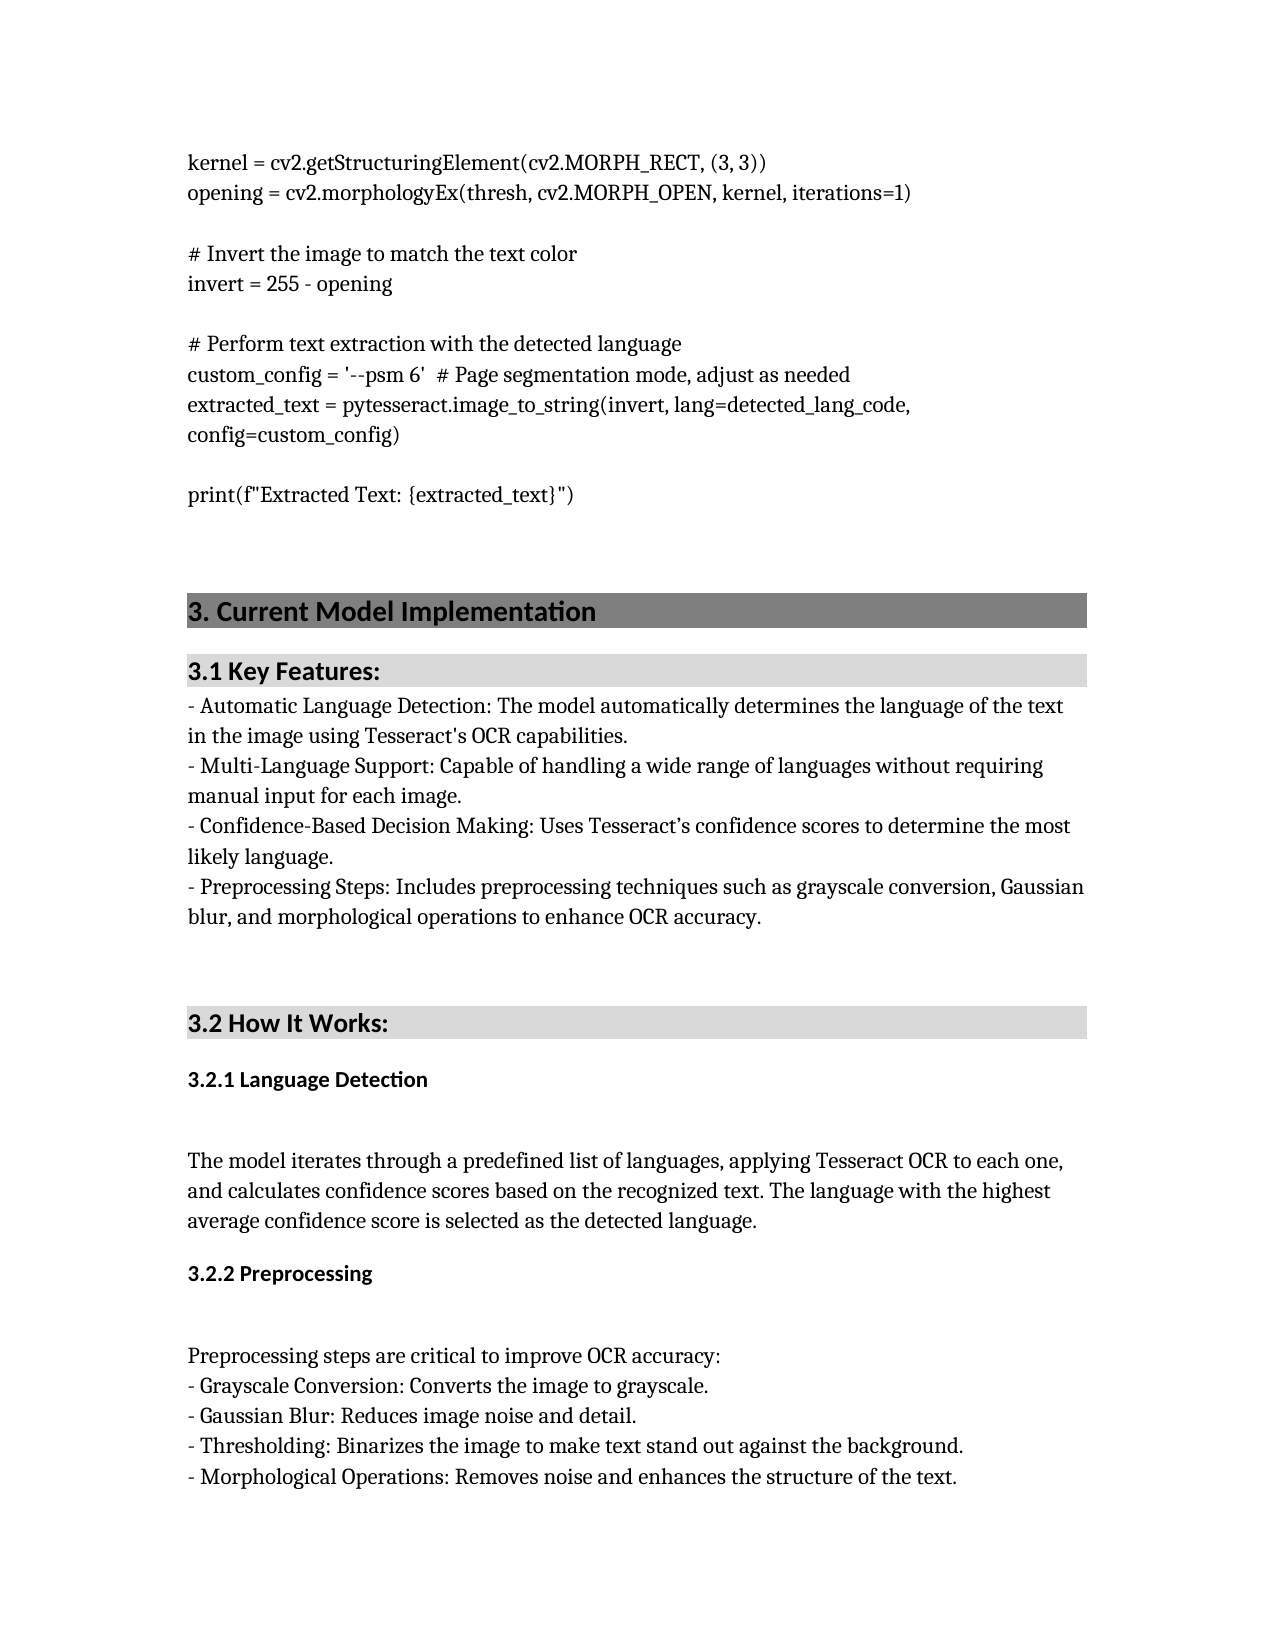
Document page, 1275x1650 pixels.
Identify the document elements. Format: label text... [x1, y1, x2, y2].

text Preprocessing steps are critical to improve OCR accuracy: - Grayscale Conversion: Converts the image to grayscale. - Gaussian Blur: Reduces image noise and detail. - Thresholding: Binarizes the image to make text stand out against the background. - Morphological Operations: Removes noise and enhances the structure of the text. [187, 1343, 1087, 1490]
subtitle 3.2 How It Works: [187, 1006, 1087, 1039]
subtitle 3.2.2 Preprocessing [187, 1259, 1087, 1287]
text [187, 150, 1087, 539]
text - Automatic Language Detection: The model automatically determines the language of the text in the image using Tesseract's OCR capabilities. - Multi-Language Support: Capable of handling a wide range of languages without requiring manual input for each image. - Confidence-Based Decision Making: Uses Tesseract’s confidence scores to determine the most likely language. - Preprocessing Steps: Includes preprocessing techniques such as grayscale conversion, Gaussian blur, and morphological operations to enhance OCR accuracy. [187, 692, 1087, 930]
subtitle 3. Current Model Implementation [187, 593, 1087, 628]
subtitle 3.1 Key Features: [187, 654, 1087, 687]
subtitle 3.2.1 Language Detection [187, 1065, 1087, 1093]
text The model iterates through a predefined list of languages, applying Tesseract OCR to each one, and calculates confidence scores based on the recognized text. The language with the highest average confidence score is selected as the detected language. [187, 1148, 1087, 1235]
